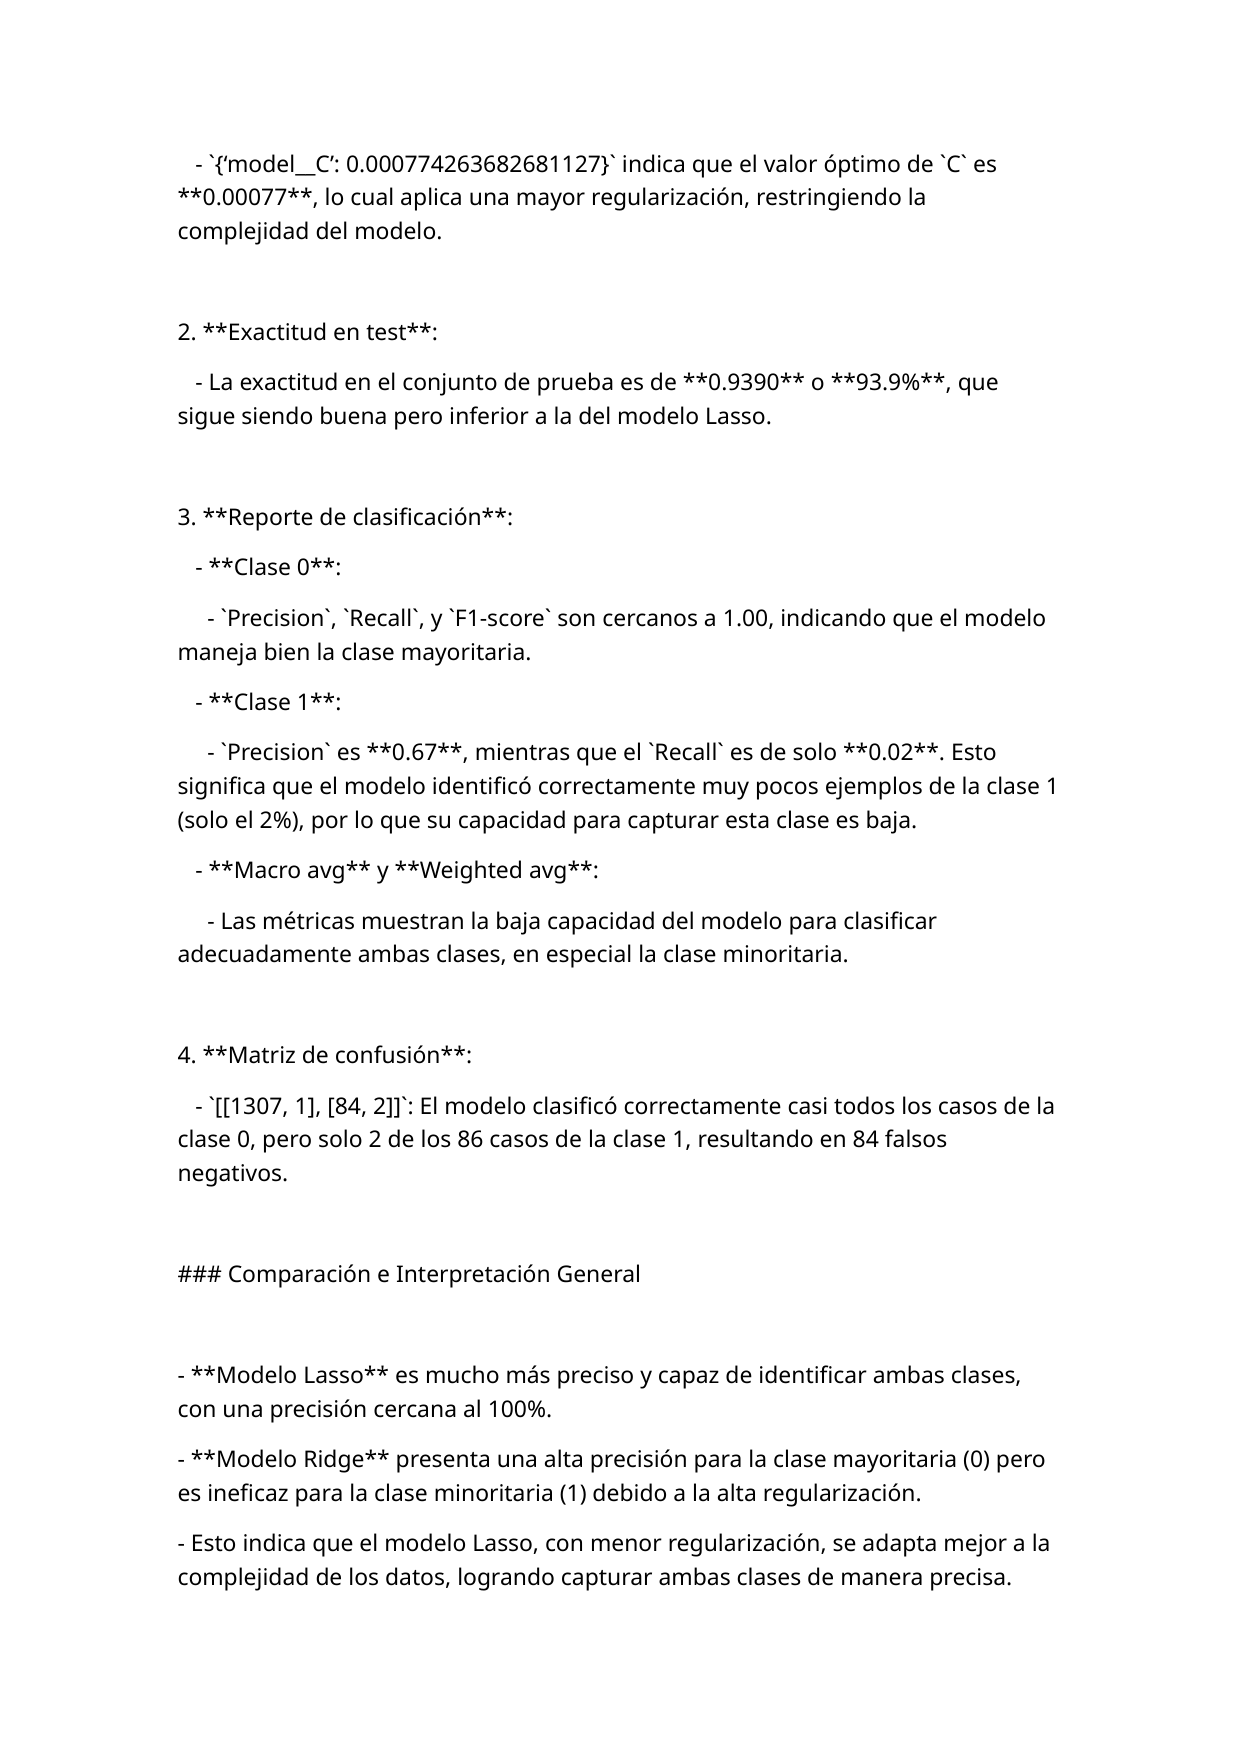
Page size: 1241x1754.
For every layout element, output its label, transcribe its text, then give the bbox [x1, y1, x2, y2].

text 3. **Reporte de clasificación**: [177, 501, 1063, 532]
text - Esto indica que el modelo Lasso, con menor regularización, se adapta mejor a la complejidad de los datos, logrando capturar ambas clases de manera precisa. [177, 1527, 1063, 1592]
text - **Modelo Lasso** es mucho más preciso y capaz de identificar ambas clases, con una precisión cercana al 100%. [177, 1359, 1063, 1424]
text - **Modelo Ridge** presenta una alta precisión para la clase mayoritaria (0) pero es ineficaz para la clase minoritaria (1) debido a la alta regularización. [177, 1443, 1063, 1508]
text 2. **Exactitud en test**: [177, 316, 1063, 347]
text - `Precision` es **0.67**, mientras que el `Recall` es de solo **0.02**. Esto significa que el modelo identificó correctamente muy pocos ejemplos de la clase 1 (solo el 2%), por lo que su capacidad para capturar esta clase es baja. [177, 736, 1063, 835]
text - La exactitud en el conjunto de prueba es de **0.9390** o **93.9%**, que sigue siendo buena pero inferior a la del modelo Lasso. [177, 366, 1063, 431]
text 4. **Matriz de confusión**: [177, 1039, 1063, 1071]
text ### Comparación e Interpretación General [177, 1258, 1063, 1289]
text - `[[1307, 1], [84, 2]]`: El modelo clasificó correctamente casi todos los casos de la clase 0, pero solo 2 de los 86 casos de la clase 1, resultando en 84 falsos negativos. [177, 1090, 1063, 1188]
text - Las métricas muestran la baja capacidad del modelo para clasificar adecuadamente ambas clases, en especial la clase minoritaria. [177, 905, 1063, 970]
text - **Clase 1**: [177, 686, 1063, 717]
text - `{‘model__C’: 0.000774263682681127}` indica que el valor óptimo de `C` es **0.00077**, lo cual aplica una mayor regularización, restringiendo la complejidad del modelo. [177, 148, 1063, 246]
text - **Macro avg** y **Weighted avg**: [177, 854, 1063, 886]
text - `Precision`, `Recall`, y `F1-score` son cercanos a 1.00, indicando que el modelo maneja bien la clase mayoritaria. [177, 602, 1063, 667]
text - **Clase 0**: [177, 551, 1063, 583]
